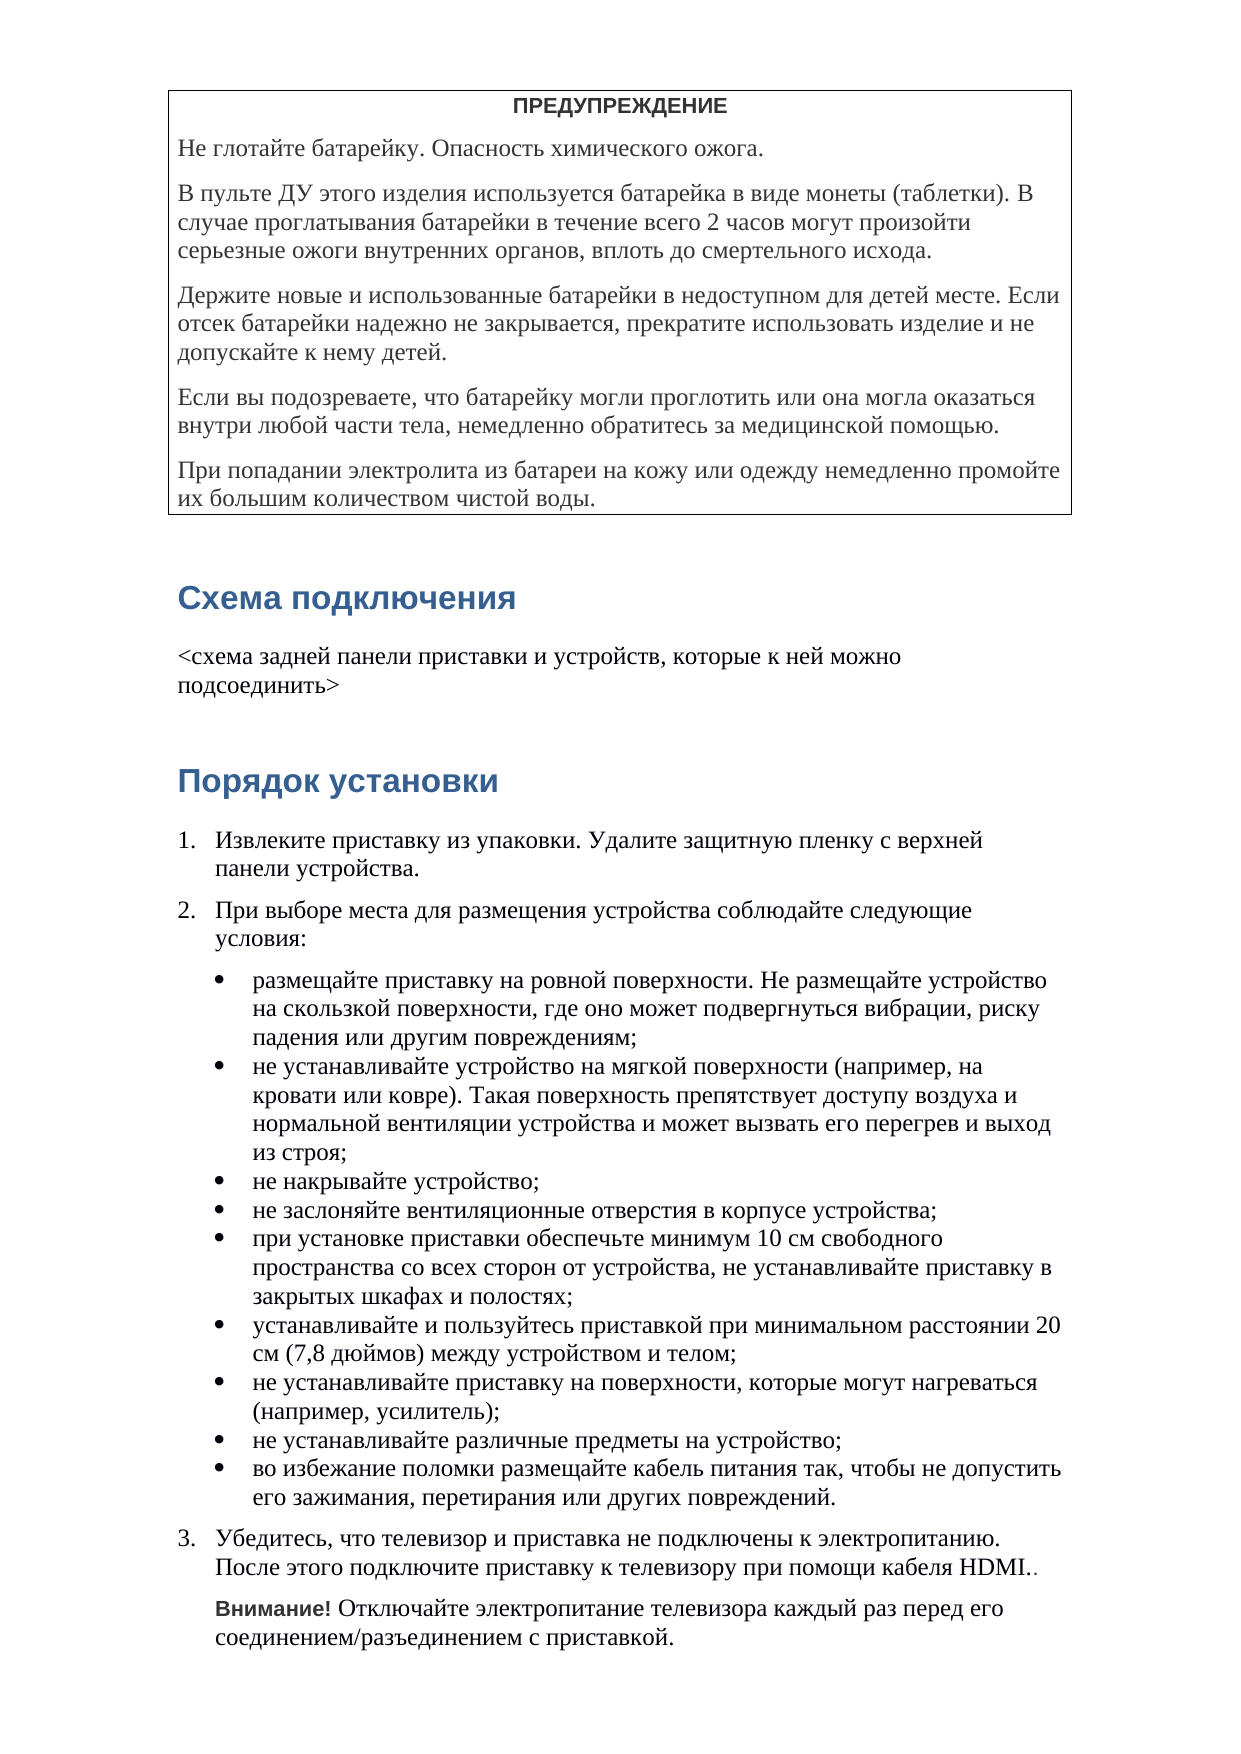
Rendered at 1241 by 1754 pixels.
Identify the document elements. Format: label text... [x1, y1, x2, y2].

list Внимание! Отключайте электропитание телевизора каждый раз перед его соединением/разъединением с приставкой. [215, 1593, 1063, 1651]
text При попадании электролита из батареи на кожу или одежду немедленно промойте их большим количеством чистой воды. [169, 452, 1071, 514]
list устанавливайте и пользуйтесь приставкой при минимальном расстоянии 20 см (7,8 дюймов) между устройством и телом; [215, 1310, 1063, 1367]
list не устанавливайте приставку на поверхности, которые могут нагреваться (например, усилитель); [215, 1367, 1063, 1425]
list Убедитесь, что телевизор и приставка не подключены к электропитанию. После этого подключите приставку к телевизору при помощи кабеля HDMI.. [177, 1523, 1063, 1581]
text ПРЕДУПРЕЖДЕНИЕ [169, 91, 1071, 118]
text Если вы подозреваете, что батарейку могли проглотить или она могла оказаться внутри любой части тела, немедленно обратитесь за медицинской помощью. [169, 378, 1071, 439]
list не накрывайте устройство; [215, 1166, 1063, 1195]
subtitle Порядок установки [177, 761, 1063, 800]
list размещайте приставку на ровной поверхности. Не размещайте устройство на скользкой поверхности, где оно может подвергнуться вибрации, риску падения или другим повреждениям; [215, 965, 1063, 1051]
text Не глотайте батарейку. Опасность химического ожога. [169, 130, 1071, 162]
list не устанавливайте различные предметы на устройство; [215, 1425, 1063, 1453]
list не заслоняйте вентиляционные отверстия в корпусе устройства; [215, 1195, 1063, 1223]
text <схема задней панели приставки и устройств, которые к ней можно подсоединить> [177, 641, 1063, 699]
text В пульте ДУ этого изделия используется батарейка в виде монеты (таблетки). В случае проглатывания батарейки в течение всего 2 часов могут произойти серьезные ожоги внутренних органов, вплоть до смертельного исхода. [169, 175, 1071, 264]
list при установке приставки обеспечьте минимум 10 см свободного пространства со всех сторон от устройства, не устанавливайте приставку в закрытых шкафах и полостях; [215, 1223, 1063, 1310]
list не устанавливайте устройство на мягкой поверхности (например, на кровати или ковре). Такая поверхность препятствует доступу воздуха и нормальной вентиляции устройства и может вызвать его перегрев и выход из строя; [215, 1051, 1063, 1166]
subtitle Схема подключения [177, 578, 1063, 616]
text Держите новые и использованные батарейки в недоступном для детей месте. Если отсек батарейки надежно не закрывается, прекратите использовать изделие и не допускайте к нему детей. [169, 277, 1071, 366]
list Извлеките приставку из упаковки. Удалите защитную пленку с верхней панели устройства. [177, 825, 1063, 882]
list во избежание поломки размещайте кабель питания так, чтобы не допустить его зажимания, перетирания или других повреждений. [215, 1453, 1063, 1511]
list При выборе места для размещения устройства соблюдайте следующие условия: [177, 895, 1063, 952]
